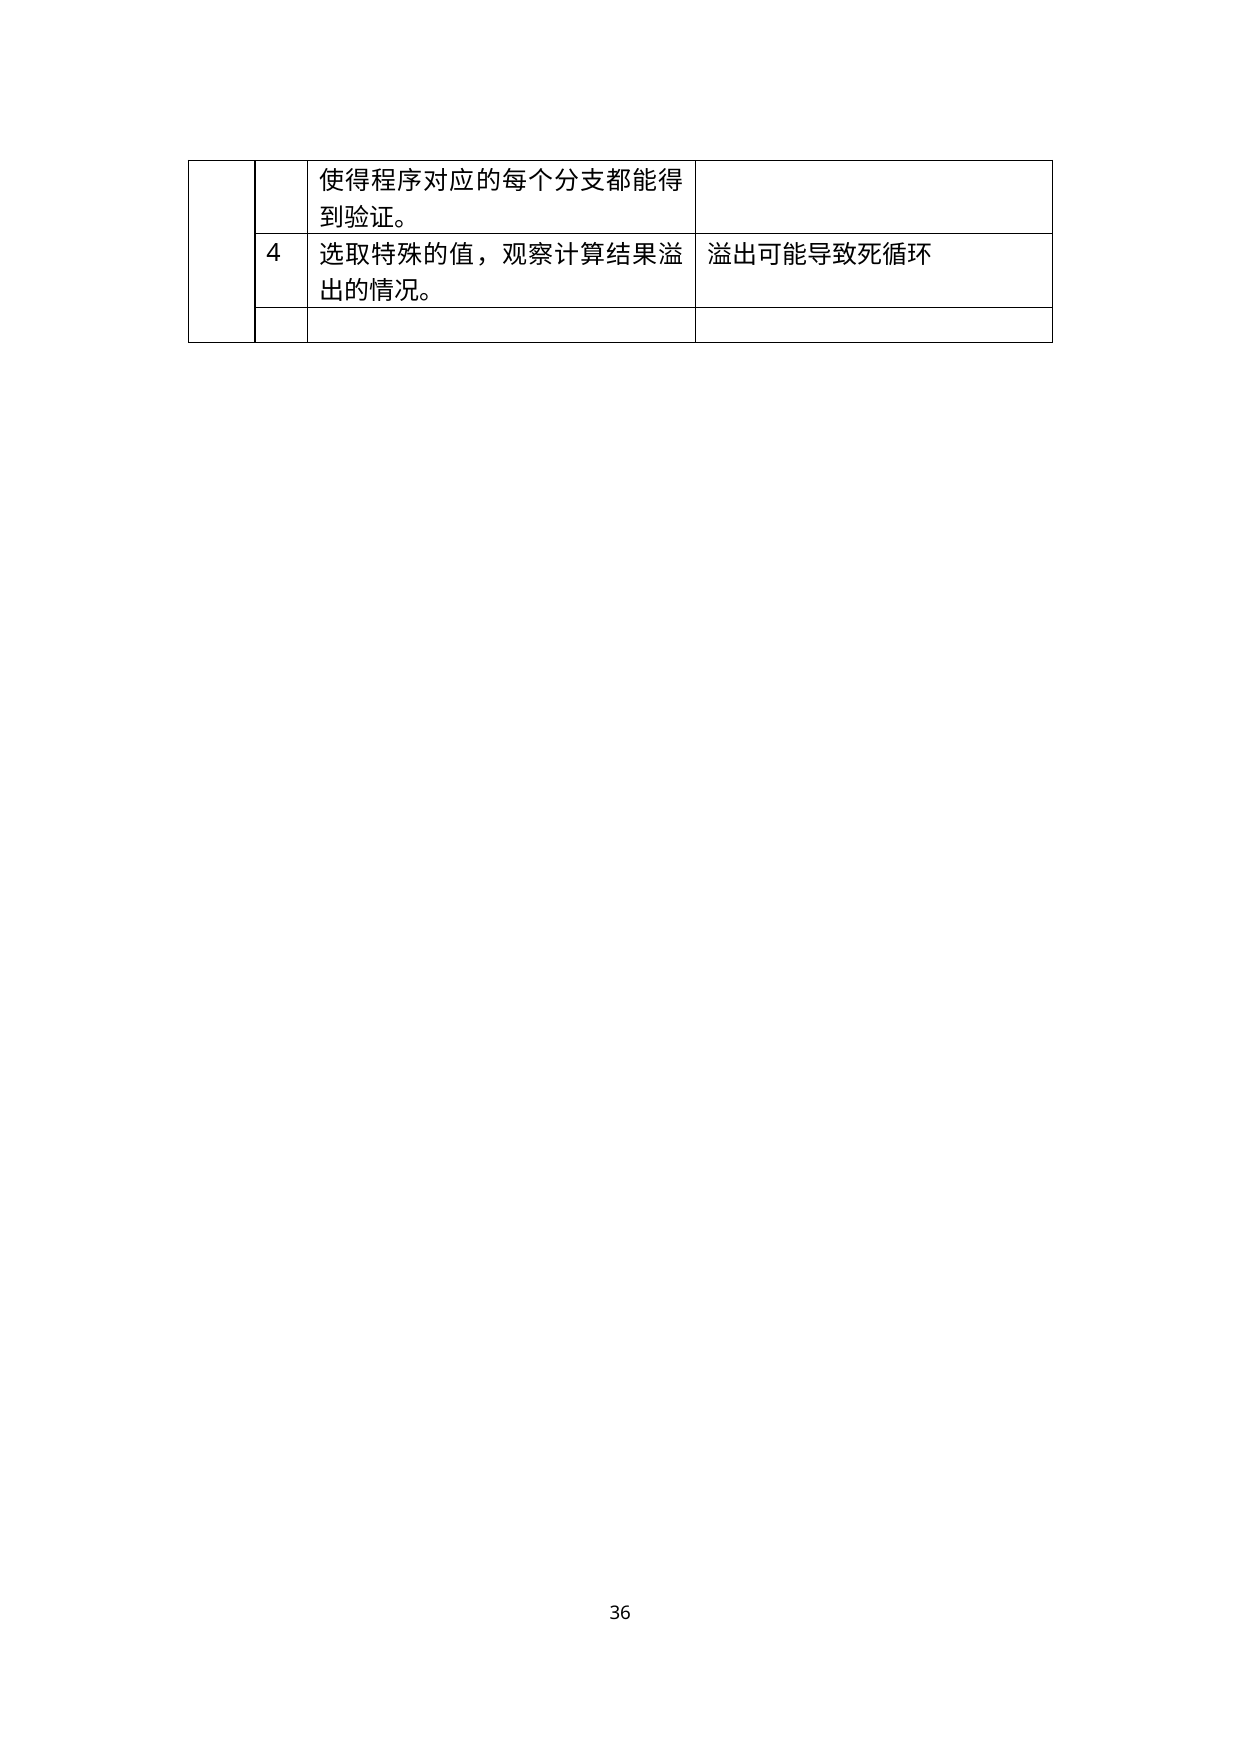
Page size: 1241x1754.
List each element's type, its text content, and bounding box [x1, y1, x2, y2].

table_cell [696, 161, 1052, 233]
table_cell [308, 308, 695, 342]
table_cell 选取特殊的值，观察计算结果溢出的情况。 [308, 234, 695, 307]
table_cell 4 [256, 234, 307, 307]
table_cell [696, 308, 1052, 342]
table_cell 3 [256, 161, 307, 233]
table_cell 溢出可能导致死循环 [696, 234, 1052, 307]
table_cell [308, 161, 695, 233]
table_cell [256, 308, 307, 342]
